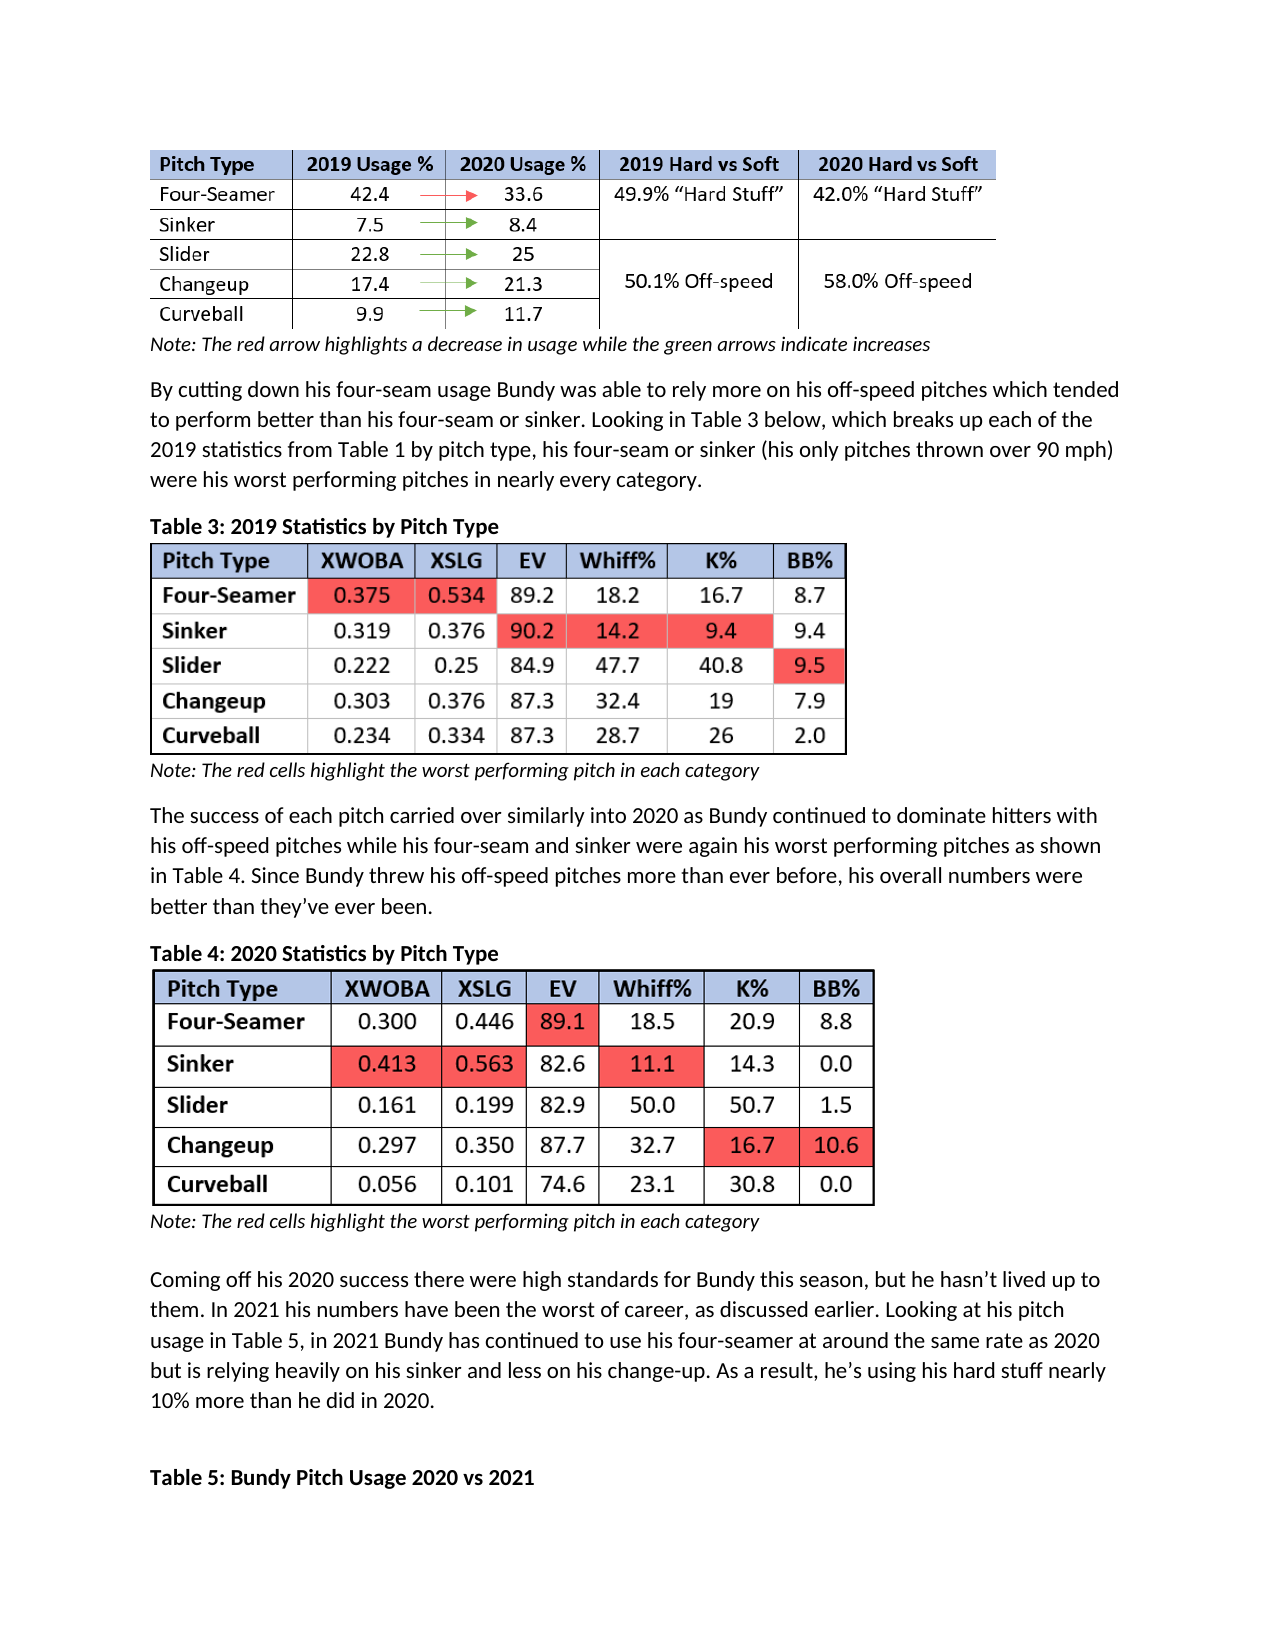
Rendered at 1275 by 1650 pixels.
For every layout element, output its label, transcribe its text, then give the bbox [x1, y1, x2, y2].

text Note: The red cells highlight the worst performing pitch in each category [150, 757, 1125, 783]
text Table 3: 2019 Statistics by Pitch Type [150, 512, 1125, 541]
text Note: The red arrow highlights a decrease in usage while the green arrows indicate increases [150, 331, 1125, 356]
text Table 5: Bundy Pitch Usage 2020 vs 2021 [150, 1463, 1125, 1491]
picture [150, 150, 996, 329]
text By cutting down his four-seam usage Bundy was able to rely more on his off-speed pitches which tended to perform better than his four-seam or sinker. Looking in Table 3 below, which breaks up each of the 2019 statistics from Table 1 by pitch type, his four-seam or sinker (his only pitches thrown over 90 mph) were his worst performing pitches in nearly every category. [150, 375, 1125, 494]
picture [152, 544, 845, 753]
text Table 4: 2020 Statistics by Pitch Type [150, 939, 1125, 967]
picture [150, 968, 876, 1206]
text Note: The red cells highlight the worst performing pitch in each category [150, 1208, 1125, 1233]
text The success of each pitch carried over similarly into 2020 as Bundy continued to dominate hitters with his off-speed pitches while his four-seam and sinker were again his worst performing pitches as shown in Table 4. Since Bundy threw his off-speed pitches more than ever before, his overall numbers were better than they’ve ever been. [150, 801, 1125, 920]
